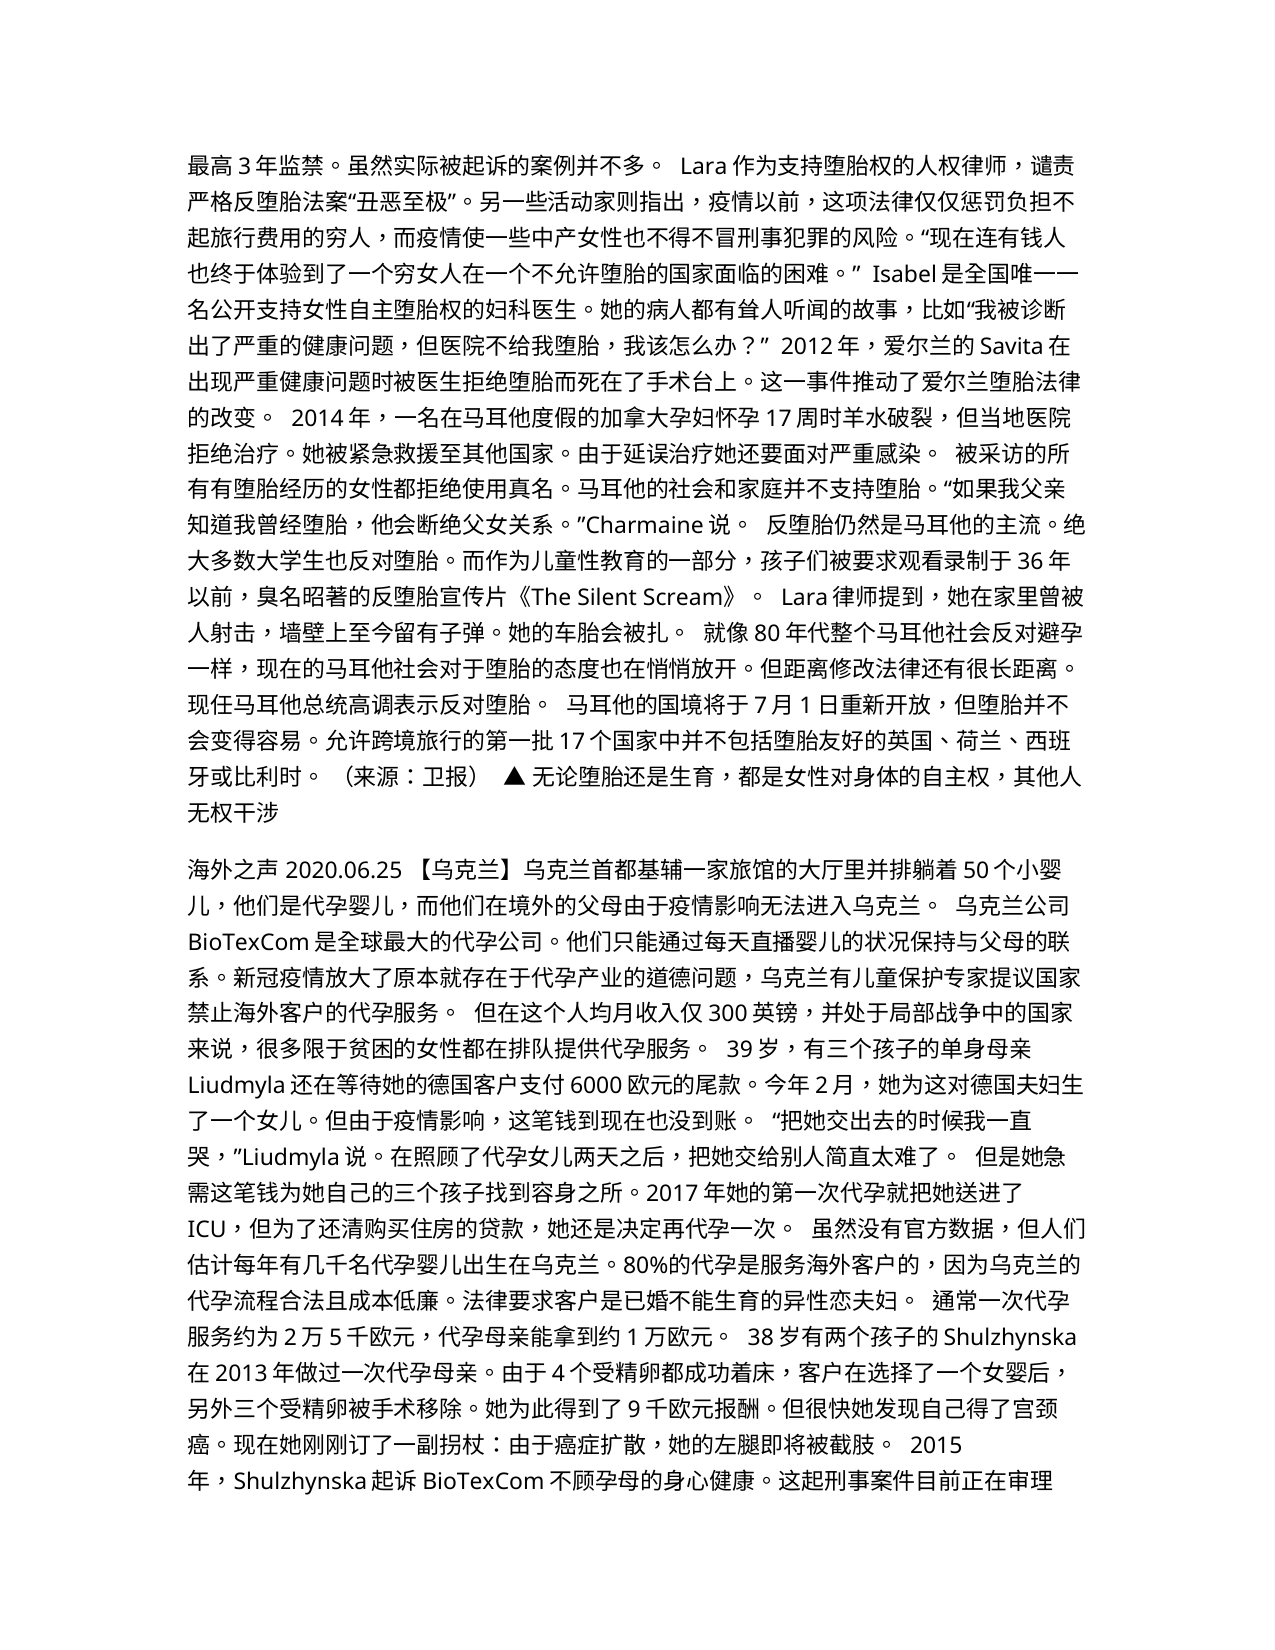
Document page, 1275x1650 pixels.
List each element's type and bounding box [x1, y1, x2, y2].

text [187, 150, 1087, 828]
text [187, 854, 1087, 1496]
